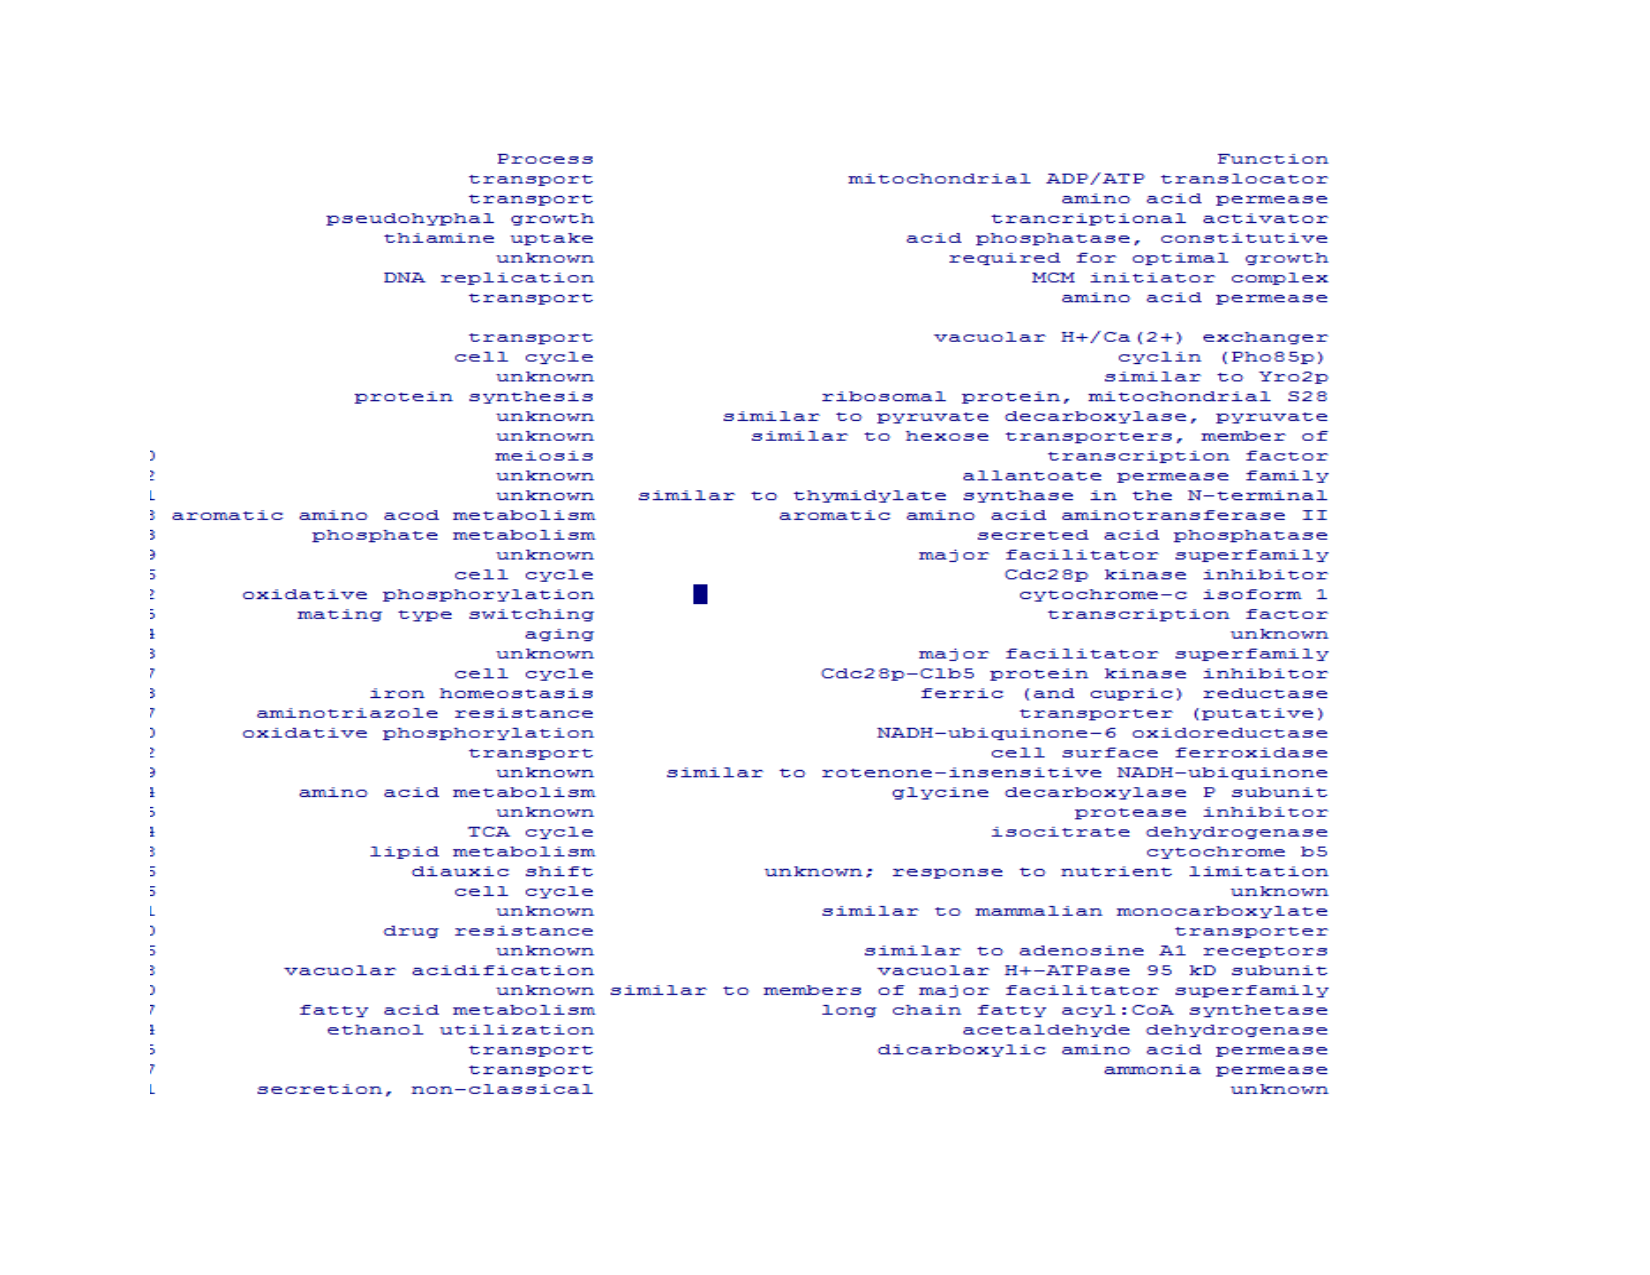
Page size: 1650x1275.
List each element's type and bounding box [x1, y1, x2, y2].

picture [150, 150, 1474, 1125]
